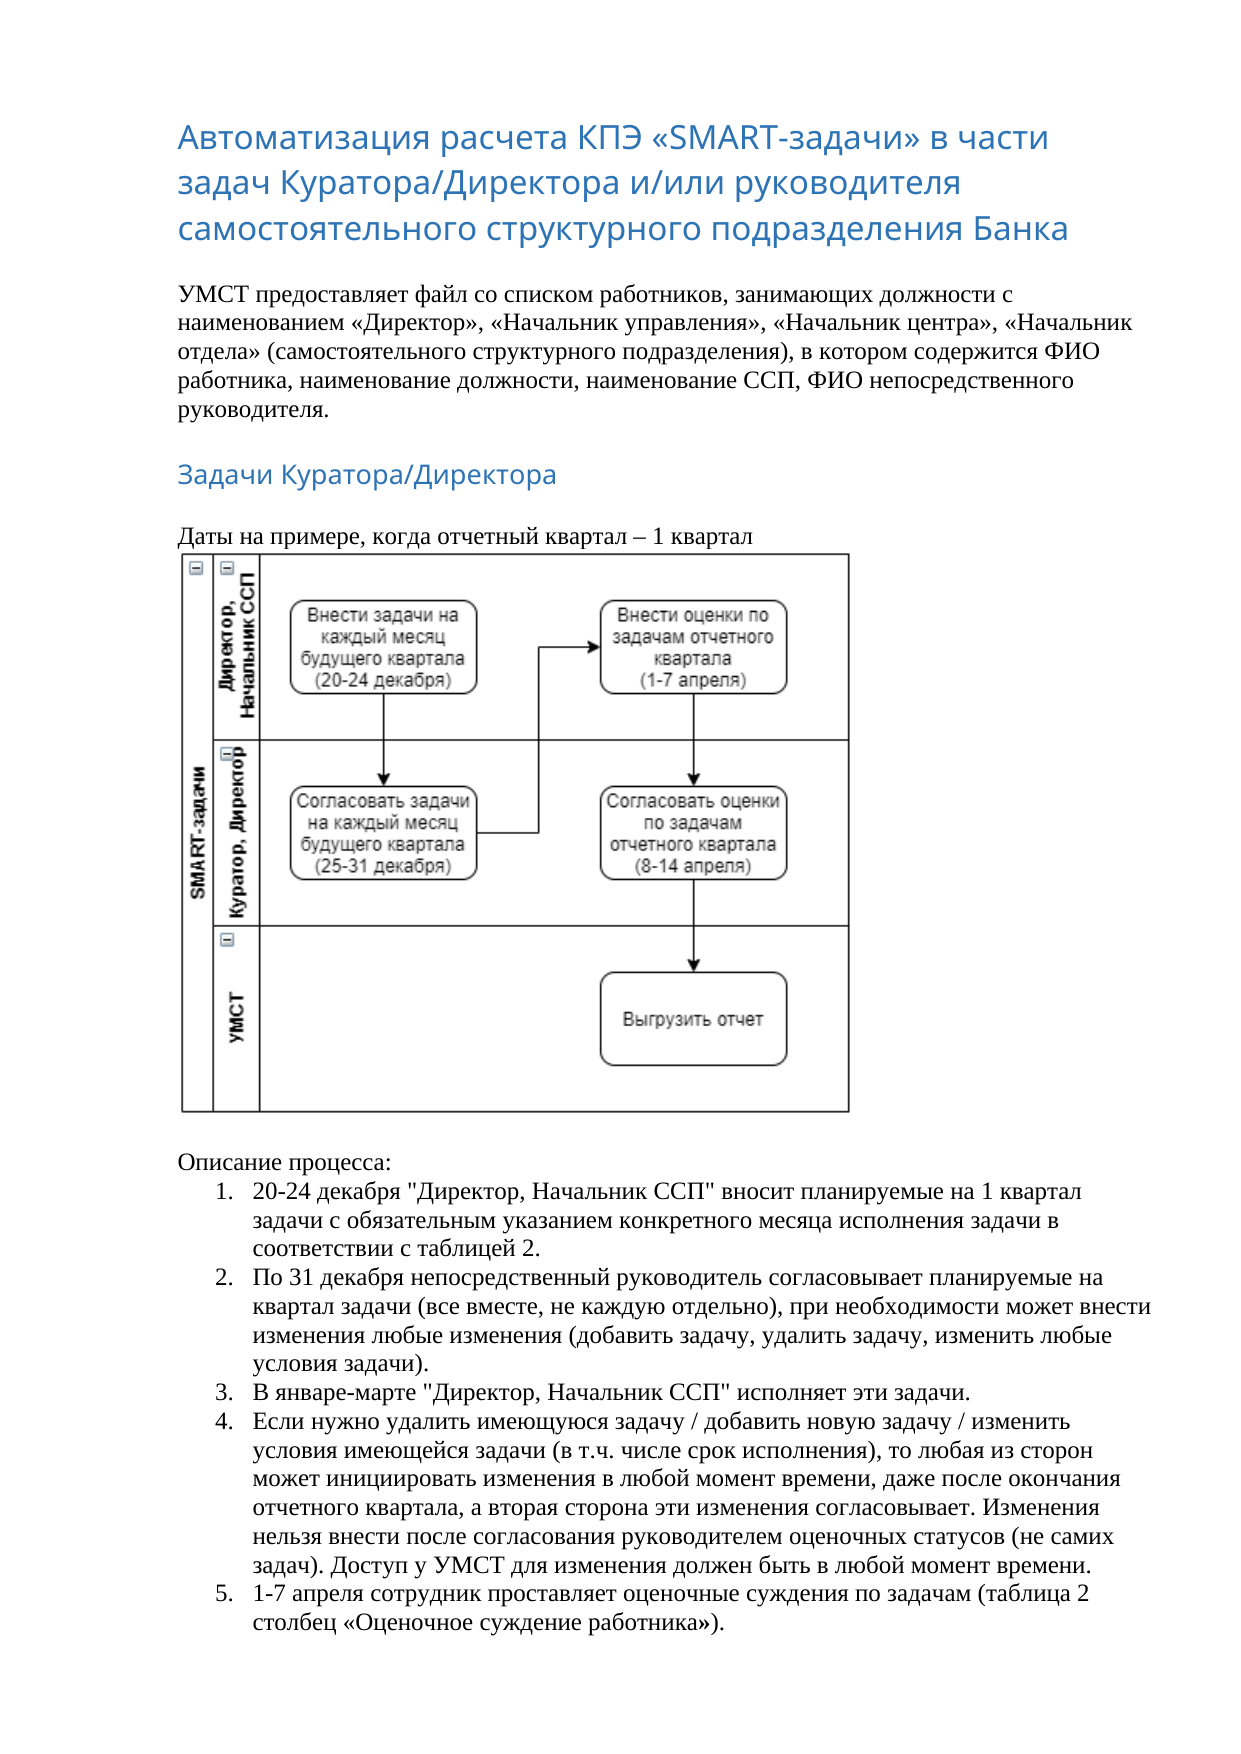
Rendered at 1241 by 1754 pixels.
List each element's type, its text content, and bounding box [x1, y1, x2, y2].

list 20-24 декабря "Директор, Начальник ССП" вносит планируемые на 1 квартал задачи с обязательным указанием конкретного месяца исполнения задачи в соответствии с таблицей 2. [215, 1176, 1152, 1262]
text Задачи Куратора/Директора [177, 455, 1152, 492]
list Если нужно удалить имеющуюся задачу / добавить новую задачу / изменить условия имеющейся задачи (в т.ч. числе срок исполнения), то любая из сторон может инициировать изменения в любой момент времени, даже после окончания отчетного квартала, а вторая сторона эти изменения согласовывает. Изменения нельзя внести после согласования руководителем оценочных статусов (не самих задач). Доступ у УМСТ для изменения должен быть в любой момент времени. [215, 1406, 1152, 1578]
text УМСТ предоставляет файл со списком работников, занимающих должности с наименованием «Директор», «Начальник управления», «Начальник центра», «Начальник отдела» (самостоятельного структурного подразделения), в котором содержится ФИО работника, наименование должности, наименование ССП, ФИО непосредственного руководителя. [177, 279, 1152, 422]
picture [177, 549, 856, 1119]
text Описание процесса: [177, 1147, 1152, 1176]
text Автоматизация расчета КПЭ «SMART-задачи» в части задач Куратора/Директора и/или руководителя самостоятельного структурного подразделения Банка [177, 114, 1152, 250]
list 1-7 апреля сотрудник проставляет оценочные суждения по задачам (таблица 2 столбец «Оценочное суждение работника»). [215, 1578, 1152, 1636]
text Даты на примере, когда отчетный квартал – 1 квартал [177, 521, 1152, 550]
list По 31 декабря непосредственный руководитель согласовывает планируемые на квартал задачи (все вместе, не каждую отдельно), при необходимости может внести изменения любые изменения (добавить задачу, удалить задачу, изменить любые условия задачи). [215, 1262, 1152, 1377]
list В январе-марте "Директор, Начальник ССП" исполняет эти задачи. [215, 1377, 1152, 1406]
